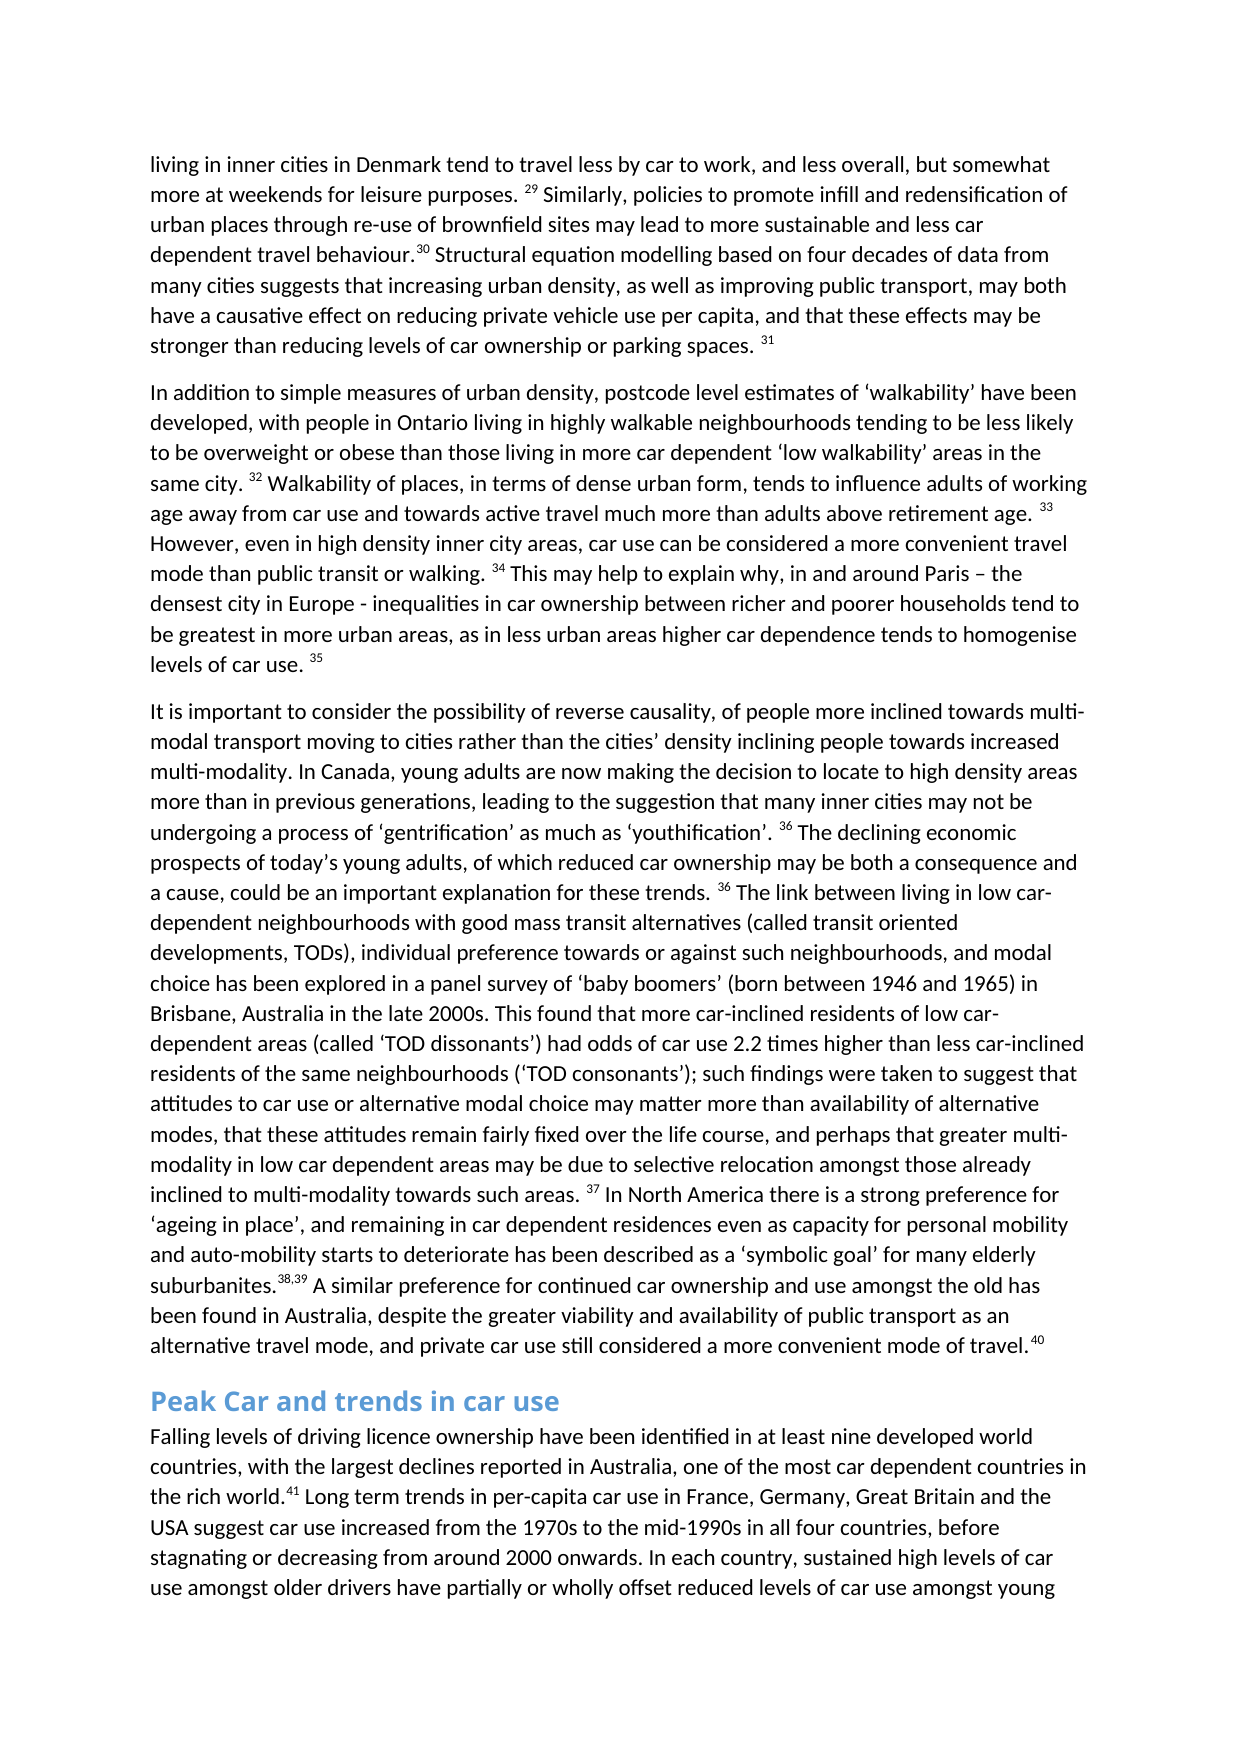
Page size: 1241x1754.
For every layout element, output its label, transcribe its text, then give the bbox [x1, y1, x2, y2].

text In addition to simple measures of urban density, postcode level estimates of ‘walkability’ have been developed, with people in Ontario living in highly walkable neighbourhoods tending to be less likely to be overweight or obese than those living in more car dependent ‘low walkability’ areas in the same city. 32 Walkability of places, in terms of dense urban form, tends to influence adults of working age away from car use and towards active travel much more than adults above retirement age. 33 However, even in high density inner city areas, car use can be considered a more convenient travel mode than public transit or walking. 34 This may help to explain why, in and around Paris – the densest city in Europe - inequalities in car ownership between richer and poorer households tend to be greatest in more urban areas, as in less urban areas higher car dependence tends to homogenise levels of car use. 35 [150, 378, 1090, 678]
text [150, 150, 1090, 359]
text It is important to consider the possibility of reverse causality, of people more inclined towards multi-modal transport moving to cities rather than the cities’ density inclining people towards increased multi-modality. In Canada, young adults are now making the decision to locate to high density areas more than in previous generations, leading to the suggestion that many inner cities may not be undergoing a process of ‘gentrification’ as much as ‘youthification’. 36 The declining economic prospects of today’s young adults, of which reduced car ownership may be both a consequence and a cause, could be an important explanation for these trends. 36 The link between living in low car-dependent neighbourhoods with good mass transit alternatives (called transit oriented developments, TODs), individual preference towards or against such neighbourhoods, and modal choice has been explored in a panel survey of ‘baby boomers’ (born between 1946 and 1965) in Brisbane, Australia in the late 2000s. This found that more car-inclined residents of low car-dependent areas (called ‘TOD dissonants’) had odds of car use 2.2 times higher than less car-inclined residents of the same neighbourhoods (‘TOD consonants’); such findings were taken to suggest that attitudes to car use or alternative modal choice may matter more than availability of alternative modes, that these attitudes remain fairly fixed over the life course, and perhaps that greater multi-modality in low car dependent areas may be due to selective relocation amongst those already inclined to multi-modality towards such areas. 37 In North America there is a strong preference for ‘ageing in place’, and remaining in car dependent residences even as capacity for personal mobility and auto-mobility starts to deteriorate has been described as a ‘symbolic goal’ for many elderly suburbanites.38,39 A similar preference for continued car ownership and use amongst the old has been found in Australia, despite the greater viability and availability of public transport as an alternative travel mode, and private car use still considered a more convenient mode of travel.40 [150, 697, 1090, 1359]
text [150, 1422, 1090, 1601]
subtitle Peak Car and trends in car use [150, 1382, 1090, 1419]
